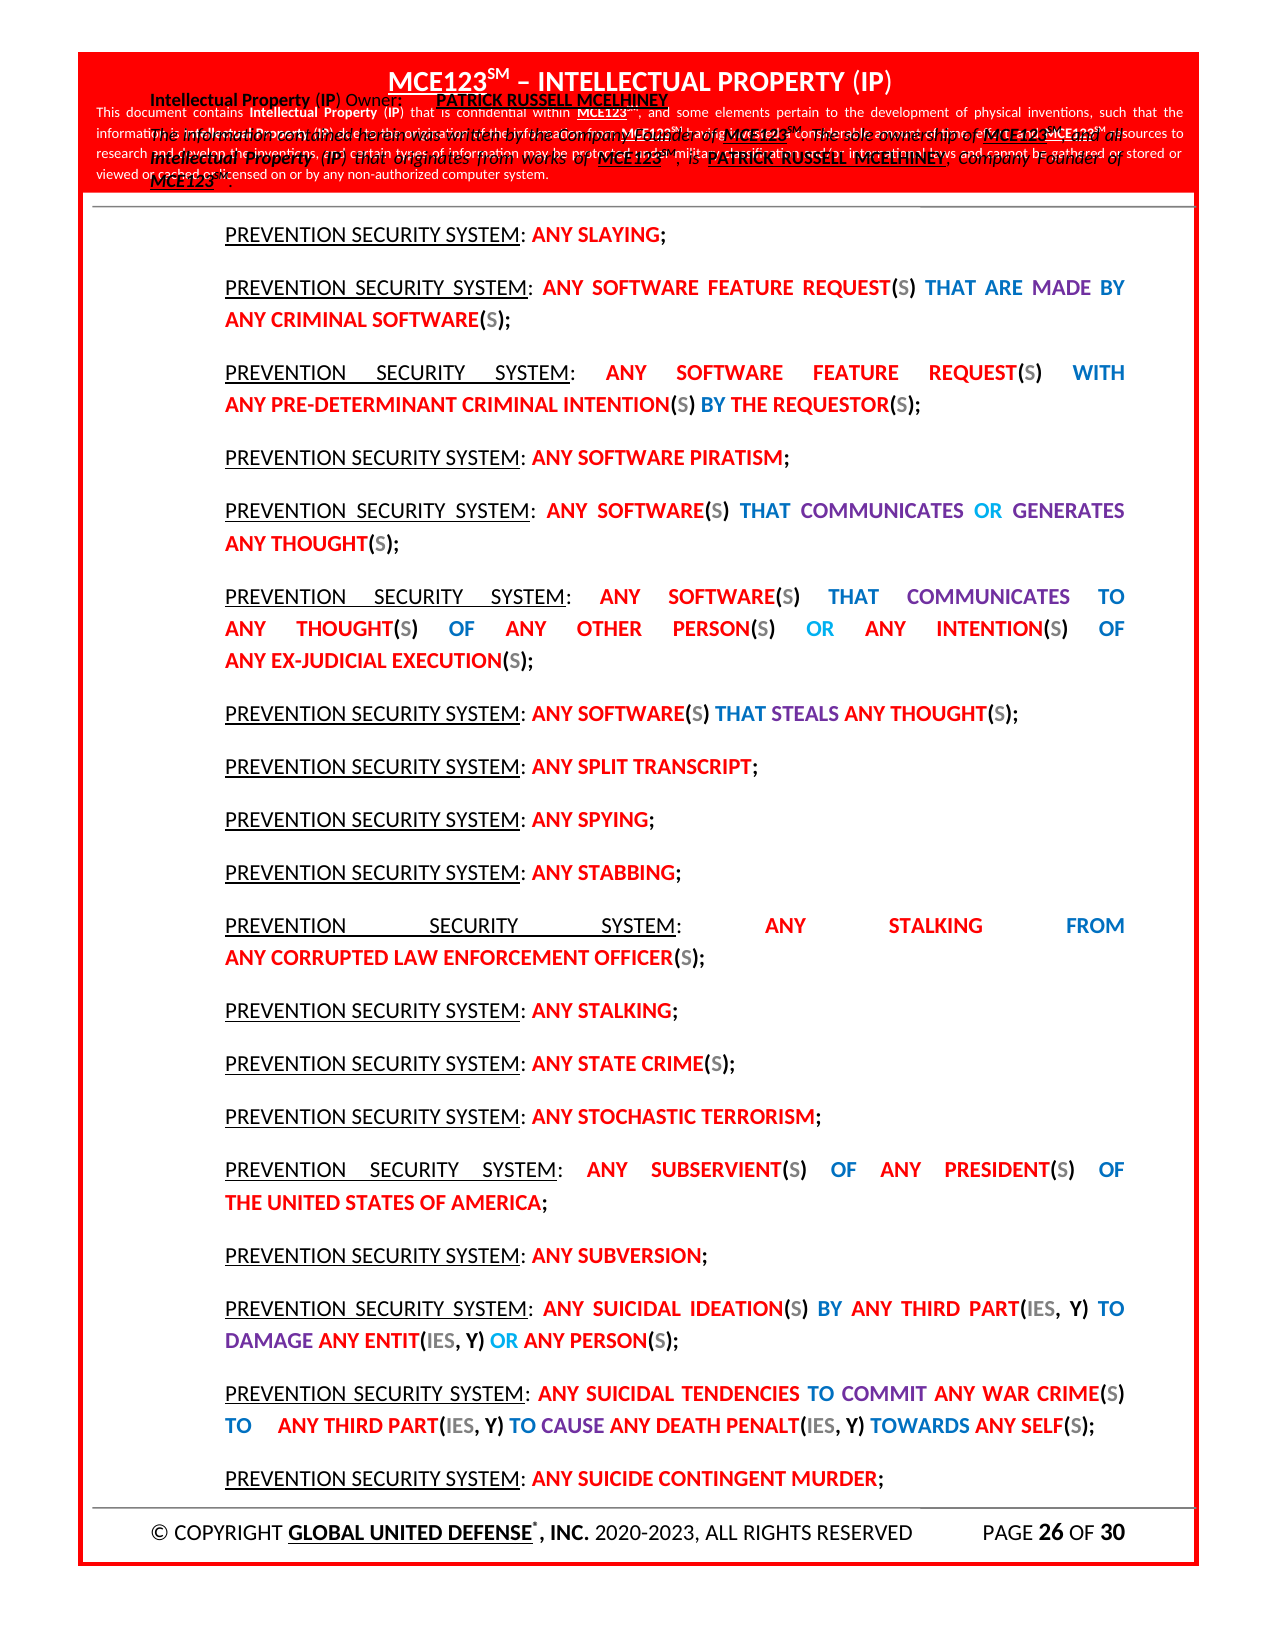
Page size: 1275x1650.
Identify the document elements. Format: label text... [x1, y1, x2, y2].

text PREVENTION SECURITY SYSTEM: ANY SLAYING; [225, 220, 1125, 248]
text PREVENTION SECURITY SYSTEM: ANY SOFTWARE FEATURE REQUEST(S) WITH ANY PRE-DETERMINANT CRIMINAL INTENTION(S) BY THE REQUESTOR(S); [225, 358, 1125, 418]
text PREVENTION SECURITY SYSTEM: ANY SOFTWARE PIRATISM; [225, 443, 1125, 472]
text PREVENTION SECURITY SYSTEM: ANY SPLIT TRANSCRIPT; [225, 752, 1125, 780]
text PREVENTION SECURITY SYSTEM: ANY STALKING FROM ANY CORRUPTED LAW ENFORCEMENT OFFICER(S); [225, 911, 1125, 971]
text PREVENTION SECURITY SYSTEM: ANY SOFTWARE FEATURE REQUEST(S) THAT ARE MADE BY ANY CRIMINAL SOFTWARE(S); [225, 273, 1125, 333]
text PREVENTION SECURITY SYSTEM: ANY STABBING; [225, 858, 1125, 886]
text PREVENTION SECURITY SYSTEM: ANY STATE CRIME(S); [225, 1049, 1125, 1077]
text PREVENTION SECURITY SYSTEM: ANY SPYING; [225, 805, 1125, 833]
text PREVENTION SECURITY SYSTEM: ANY SOFTWARE(S) THAT COMMUNICATES OR GENERATES ANY THOUGHT(S); [225, 497, 1125, 557]
text PREVENTION SECURITY SYSTEM: ANY SUICIDE CONTINGENT MURDER; [225, 1464, 1125, 1492]
text PREVENTION SECURITY SYSTEM: ANY SOFTWARE(S) THAT COMMUNICATES TO ANY THOUGHT(S) OF ANY OTHER PERSON(S) OR ANY INTENTION(S) OF ANY EX-JUDICIAL EXECUTION(S); [225, 582, 1125, 674]
text PREVENTION SECURITY SYSTEM: ANY STALKING; [225, 996, 1125, 1024]
text PREVENTION SECURITY SYSTEM: ANY SUBVERSION; [225, 1241, 1125, 1269]
text PREVENTION SECURITY SYSTEM: ANY SUBSERVIENT(S) OF ANY PRESIDENT(S) OF THE UNITED STATES OF AMERICA; [225, 1156, 1125, 1216]
text PREVENTION SECURITY SYSTEM: ANY SUICIDAL IDEATION(S) BY ANY THIRD PART(IES, Y) TO DAMAGE ANY ENTIT(IES, Y) OR ANY PERSON(S); [225, 1294, 1125, 1354]
text PREVENTION SECURITY SYSTEM: ANY STOCHASTIC TERRORISM; [225, 1102, 1125, 1131]
text PREVENTION SECURITY SYSTEM: ANY SUICIDAL TENDENCIES TO COMMIT ANY WAR CRIME(S) TO ANY THIRD PART(IES, Y) TO CAUSE ANY DEATH PENALT(IES, Y) TOWARDS ANY SELF(S); [225, 1379, 1125, 1439]
text PREVENTION SECURITY SYSTEM: ANY SOFTWARE(S) THAT STEALS ANY THOUGHT(S); [225, 699, 1125, 727]
